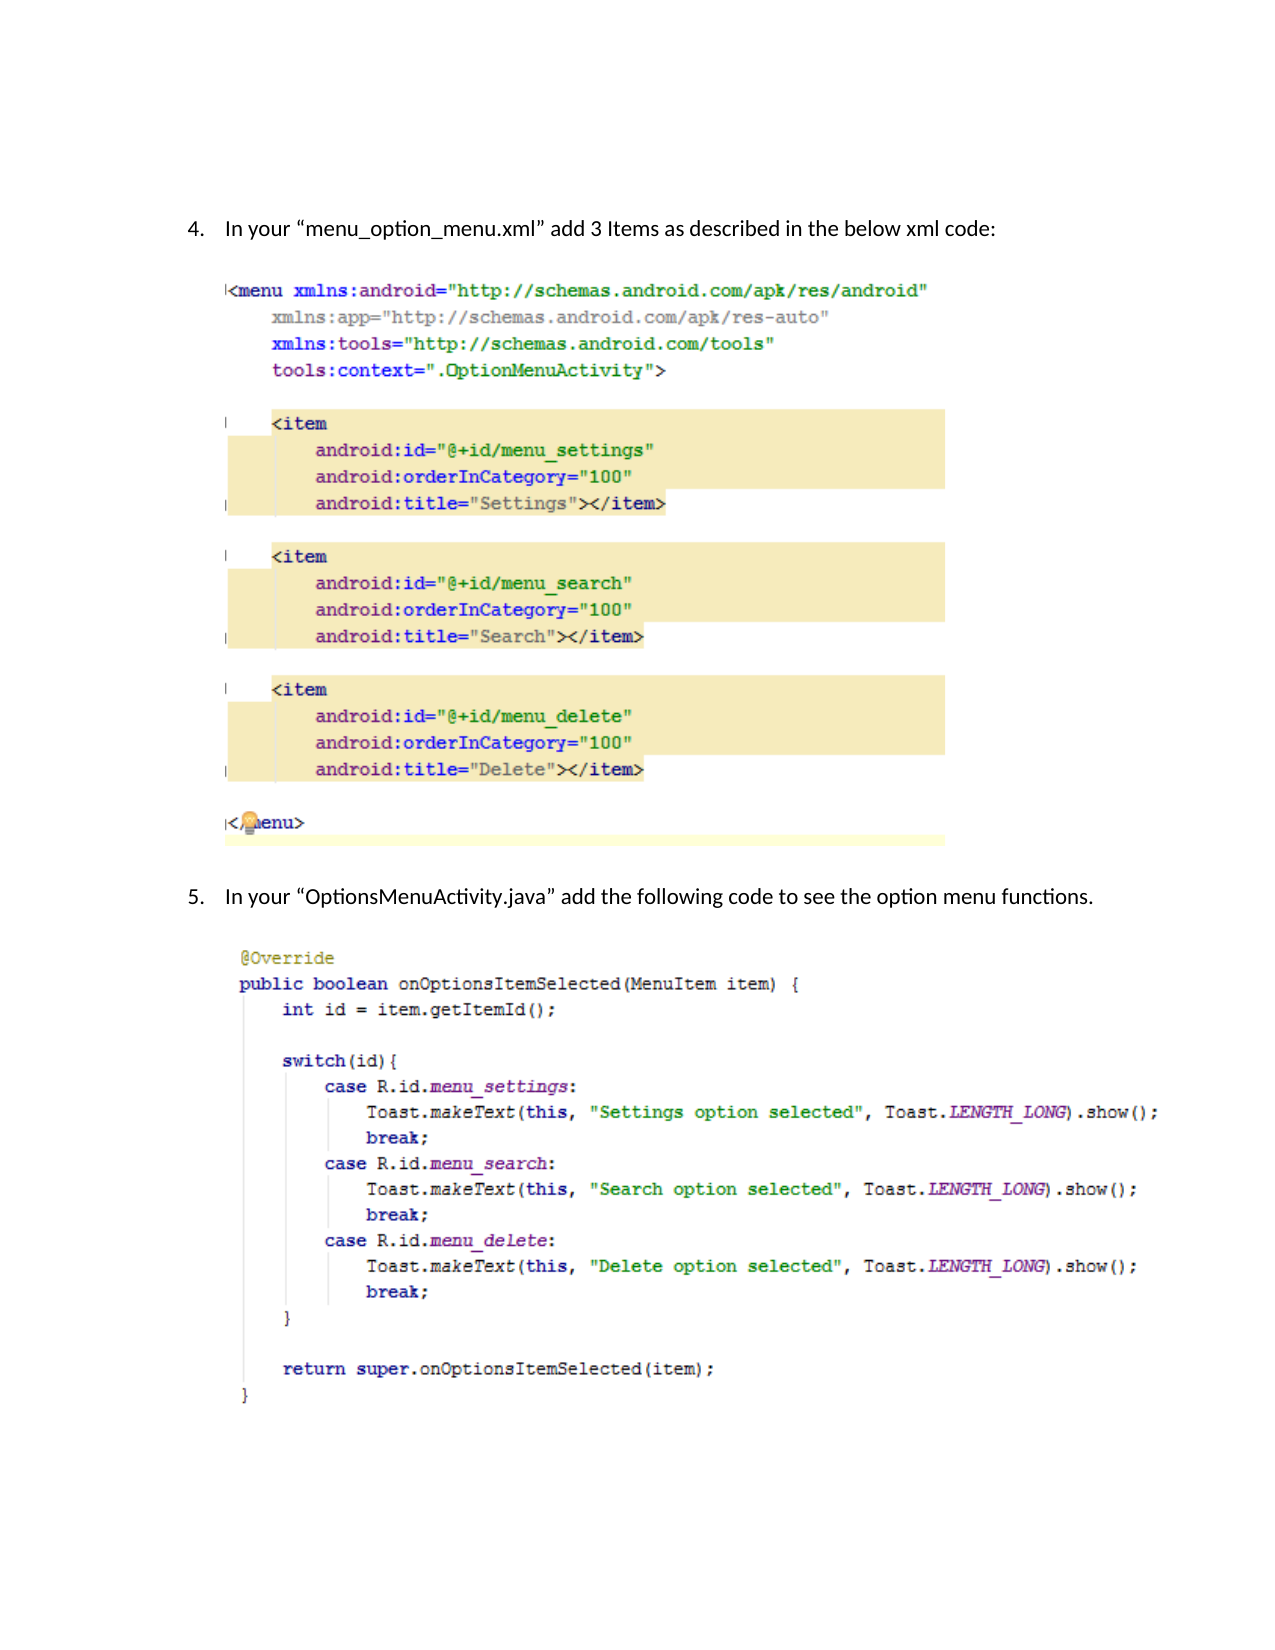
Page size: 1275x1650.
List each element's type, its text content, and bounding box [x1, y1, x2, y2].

list In your “OptionsMenuActivity.java” add the following code to see the option menu functions. [187, 882, 1125, 910]
picture [225, 946, 1200, 1411]
picture [225, 278, 946, 846]
list In your “menu_option_menu.xml” add 3 Items as described in the below xml code: [187, 214, 1125, 242]
